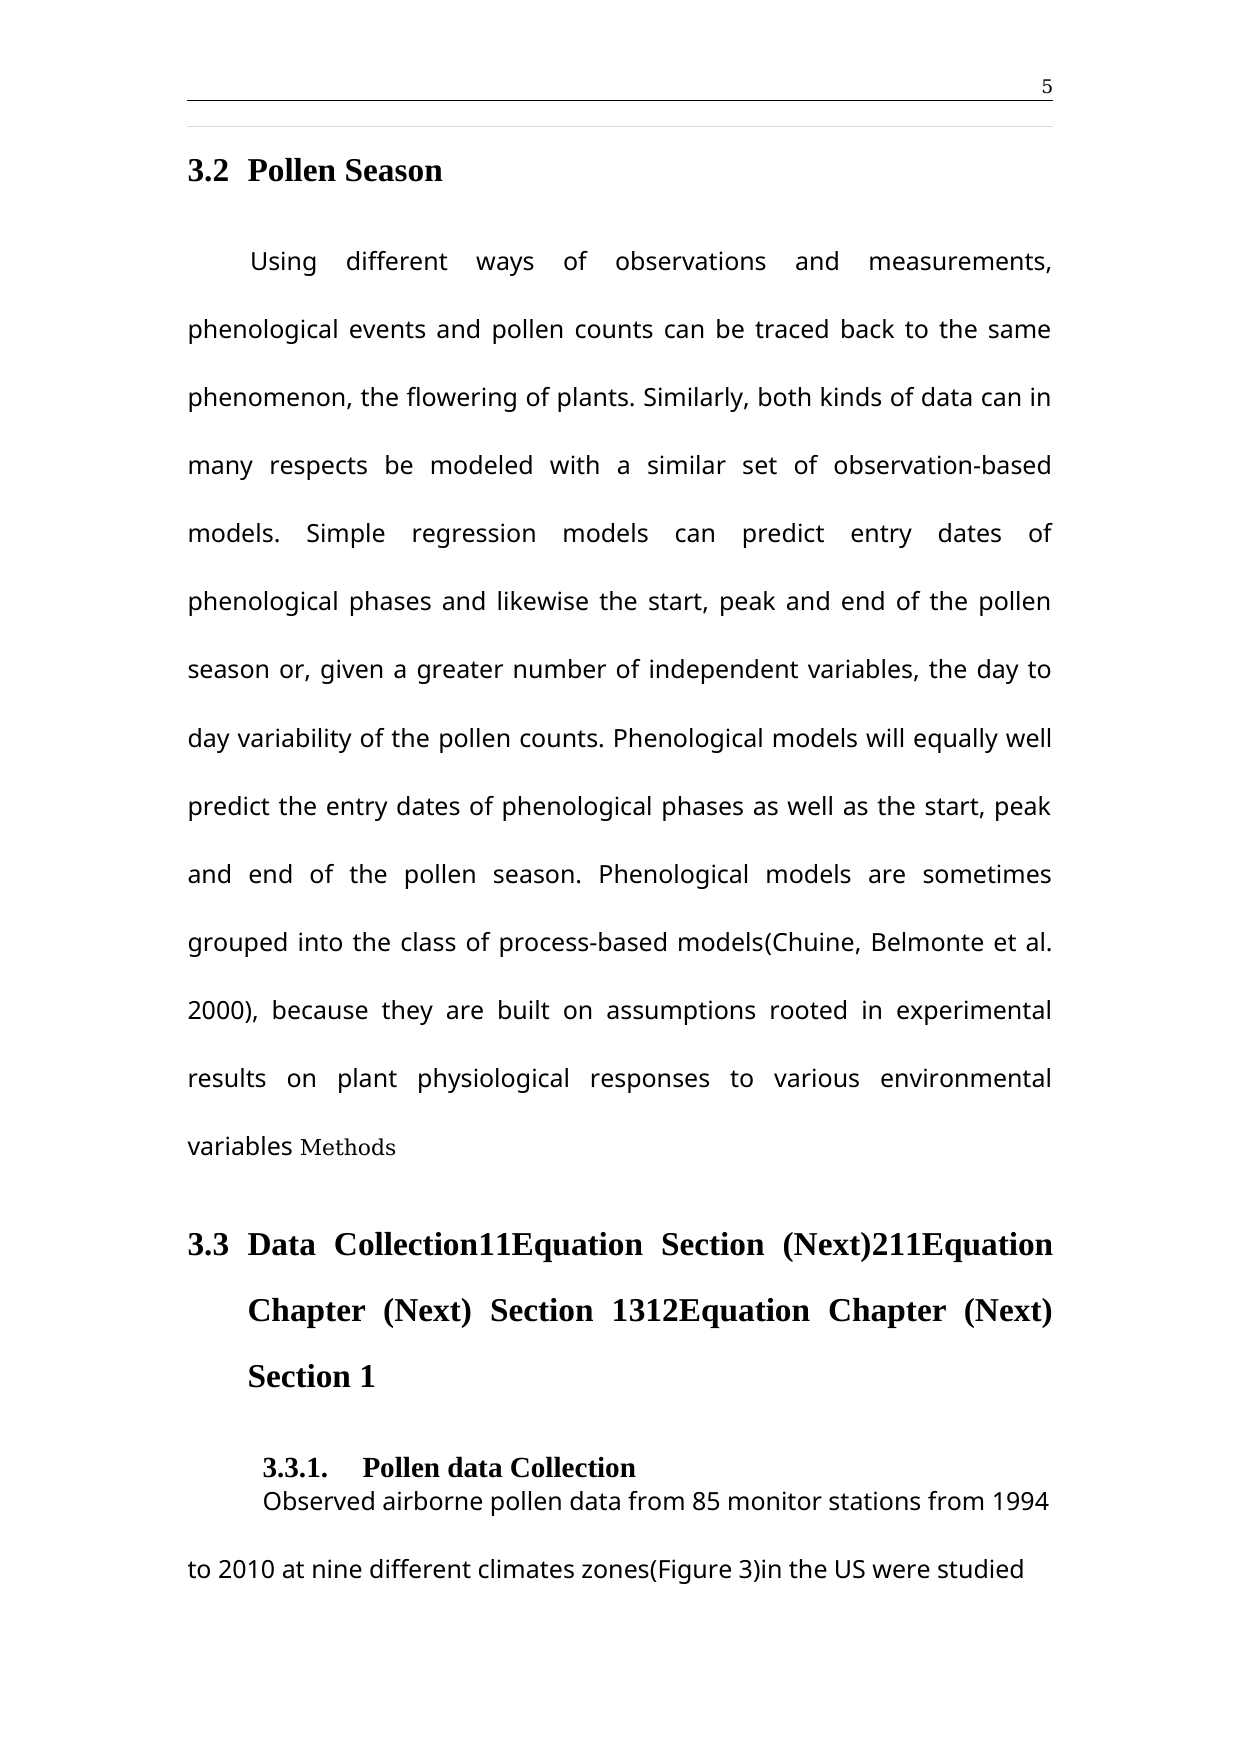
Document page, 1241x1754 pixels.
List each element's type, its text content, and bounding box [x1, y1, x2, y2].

subtitle Pollen data Collection [262, 1450, 1053, 1483]
text Using different ways of observations and measurements, phenological events and pollen counts can be traced back to the same phenomenon, the flowering of plants. Similarly, both kinds of data can in many respects be modeled with a similar set of observation-based models. Simple regression models can predict entry dates of phenological phases and likewise the start, peak and end of the pollen season or, given a greater number of independent variables, the day to day variability of the pollen counts. Phenological models will equally well predict the entry dates of phenological phases as well as the start, peak and end of the pollen season. Phenological models are sometimes grouped into the class of process-based models(Chuine, Belmonte et al. 2000), because they are built on assumptions rooted in experimental results on plant physiological responses to various environmental variables Methods [187, 243, 1053, 1163]
subtitle Data Collection [187, 1224, 1053, 1395]
subtitle Pollen Season [187, 150, 1053, 188]
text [187, 1483, 1053, 1586]
